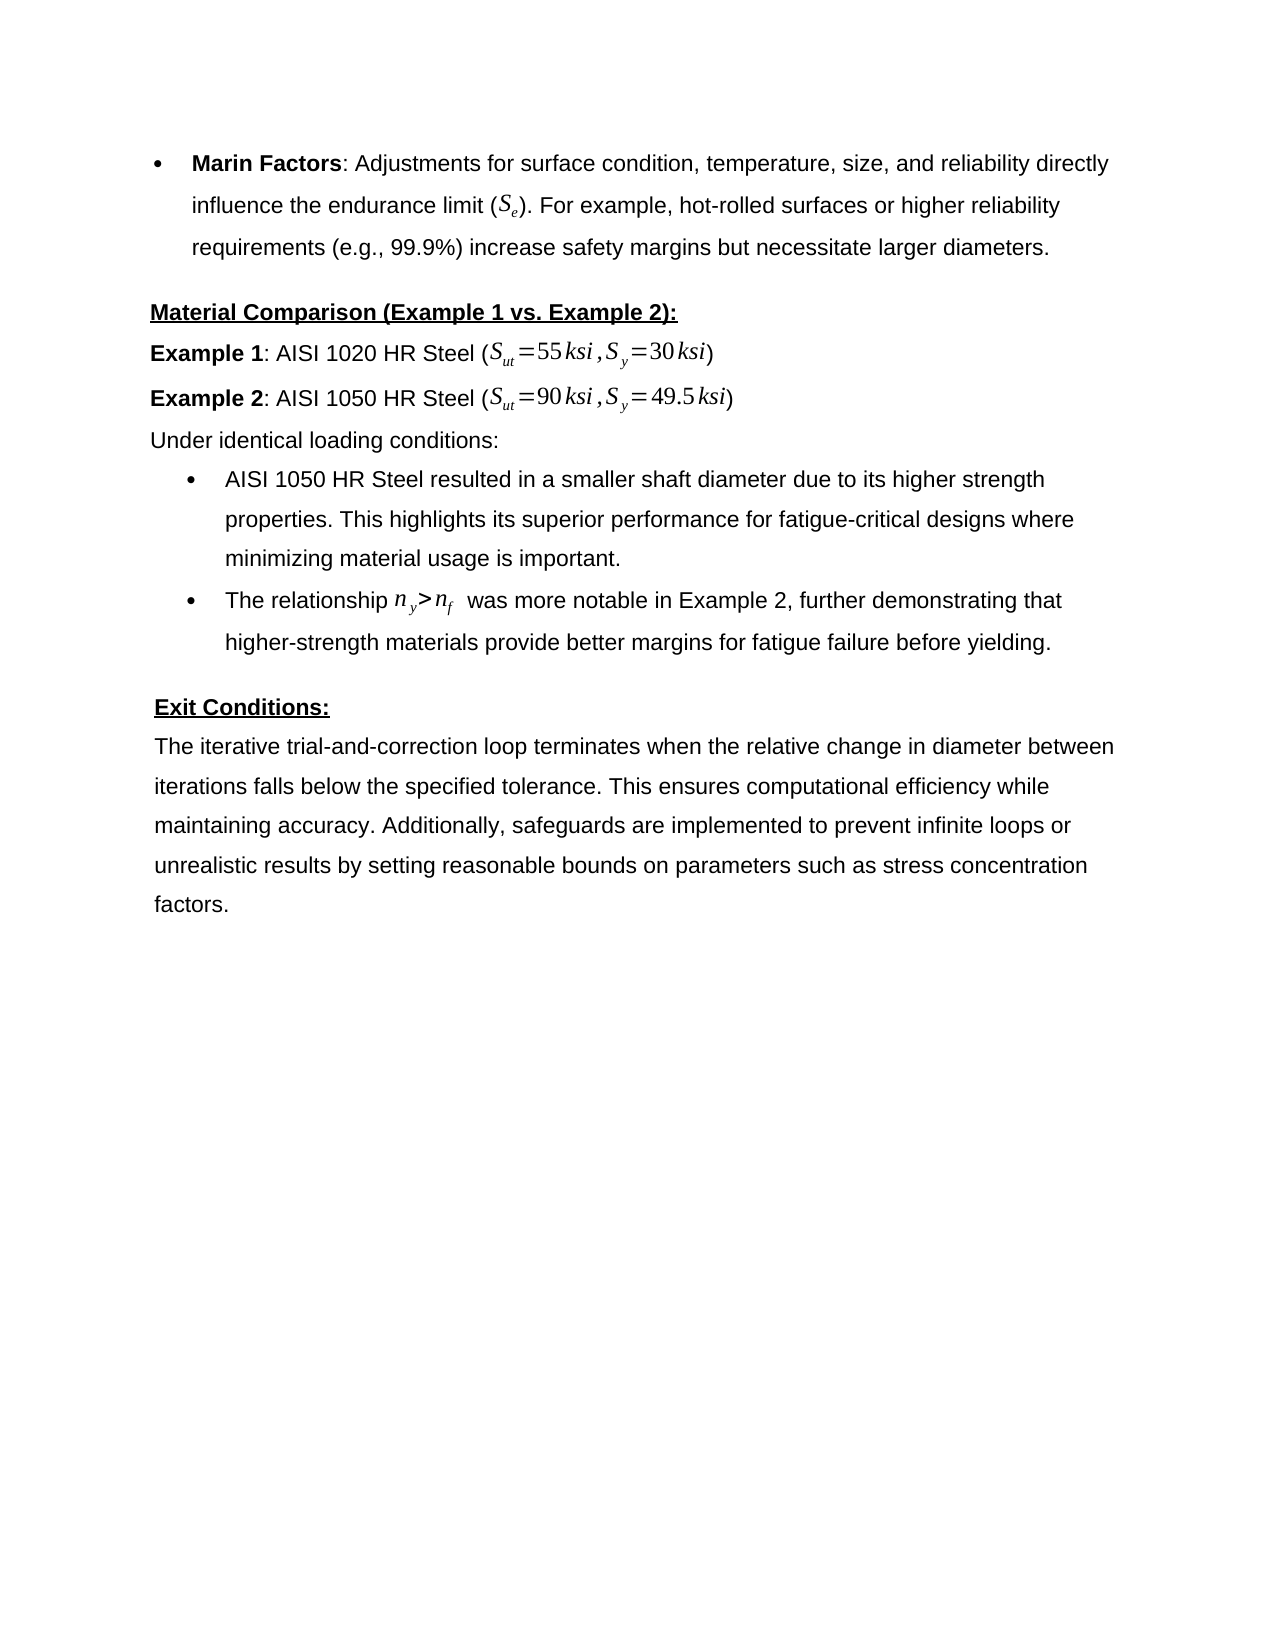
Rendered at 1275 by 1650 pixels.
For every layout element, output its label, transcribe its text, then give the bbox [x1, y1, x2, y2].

text Exit Conditions: The iterative trial-and-correction loop terminates when the relative change in diameter between iterations falls below the specified tolerance. This ensures computational efficiency while maintaining accuracy. Additionally, safeguards are implemented to prevent infinite loops or unrealistic results by setting reasonable bounds on parameters such as stress concentration factors. [154, 694, 1125, 917]
text Under identical loading conditions: [150, 427, 1125, 453]
text Material Comparison (Example 1 vs. Example 2): [150, 298, 1125, 325]
list The relationship ​ was more notable in Example 2, further demonstrating that higher-strength materials provide better margins for fatigue failure before yielding. [187, 585, 1125, 656]
list AISI 1050 HR Steel resulted in a smaller shaft diameter due to its higher strength properties. This highlights its superior performance for fatigue-critical designs where minimizing material usage is important. [187, 466, 1125, 572]
text Example 2: AISI 1050 HR Steel () [150, 382, 1125, 414]
list Marin Factors: Adjustments for surface condition, temperature, size, and reliability directly influence the endurance limit (​). For example, hot-rolled surfaces or higher reliability requirements (e.g., 99.9%) increase safety margins but necessitate larger diameters. [154, 150, 1125, 260]
text Example 1: AISI 1020 HR Steel () [150, 338, 1125, 369]
